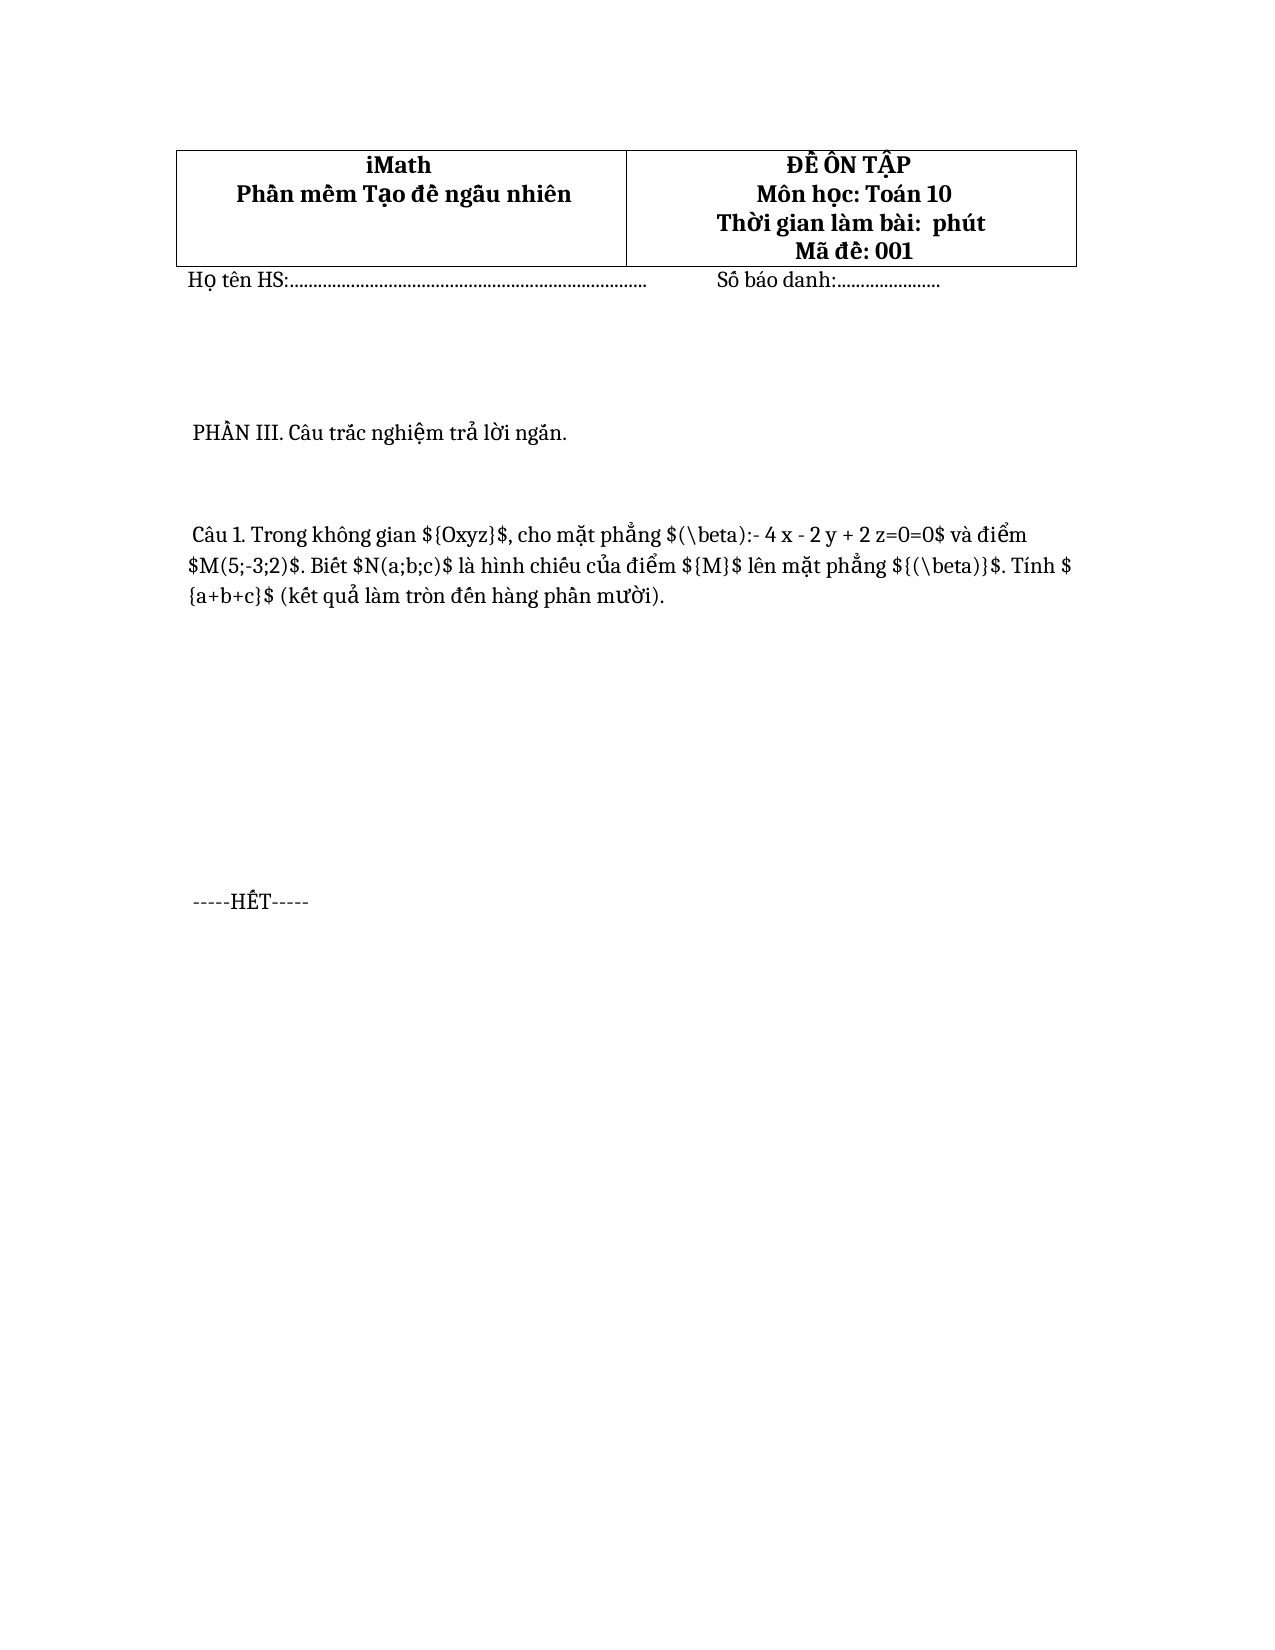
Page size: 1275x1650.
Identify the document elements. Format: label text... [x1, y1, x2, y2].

text Câu 1. Trong không gian ${Oxyz}$, cho mặt phẳng $(\beta):- 4 x - 2 y + 2 z=0=0$ và điểm $M(5;-3;2)$. Biết $N(a;b;c)$ là hình chiếu của điểm ${M}$ lên mặt phẳng ${(\beta)}$. Tính ${a+b+c}$ (kết quả làm tròn đến hàng phần mười). [187, 522, 1087, 609]
table_header ĐỀ ÔN TẬP Môn học: Toán 10 Thời gian làm bài: phút Mã đề: 001 [627, 151, 1076, 266]
text PHẦN III. Câu trắc nghiệm trả lời ngắn. [187, 420, 1087, 447]
text -----HẾT----- [187, 889, 1087, 915]
text Họ tên HS:............................................................................ Số báo danh:...................... [187, 267, 1087, 293]
table_header iMath Phần mềm Tạo đề ngẫu nhiên [177, 151, 626, 266]
